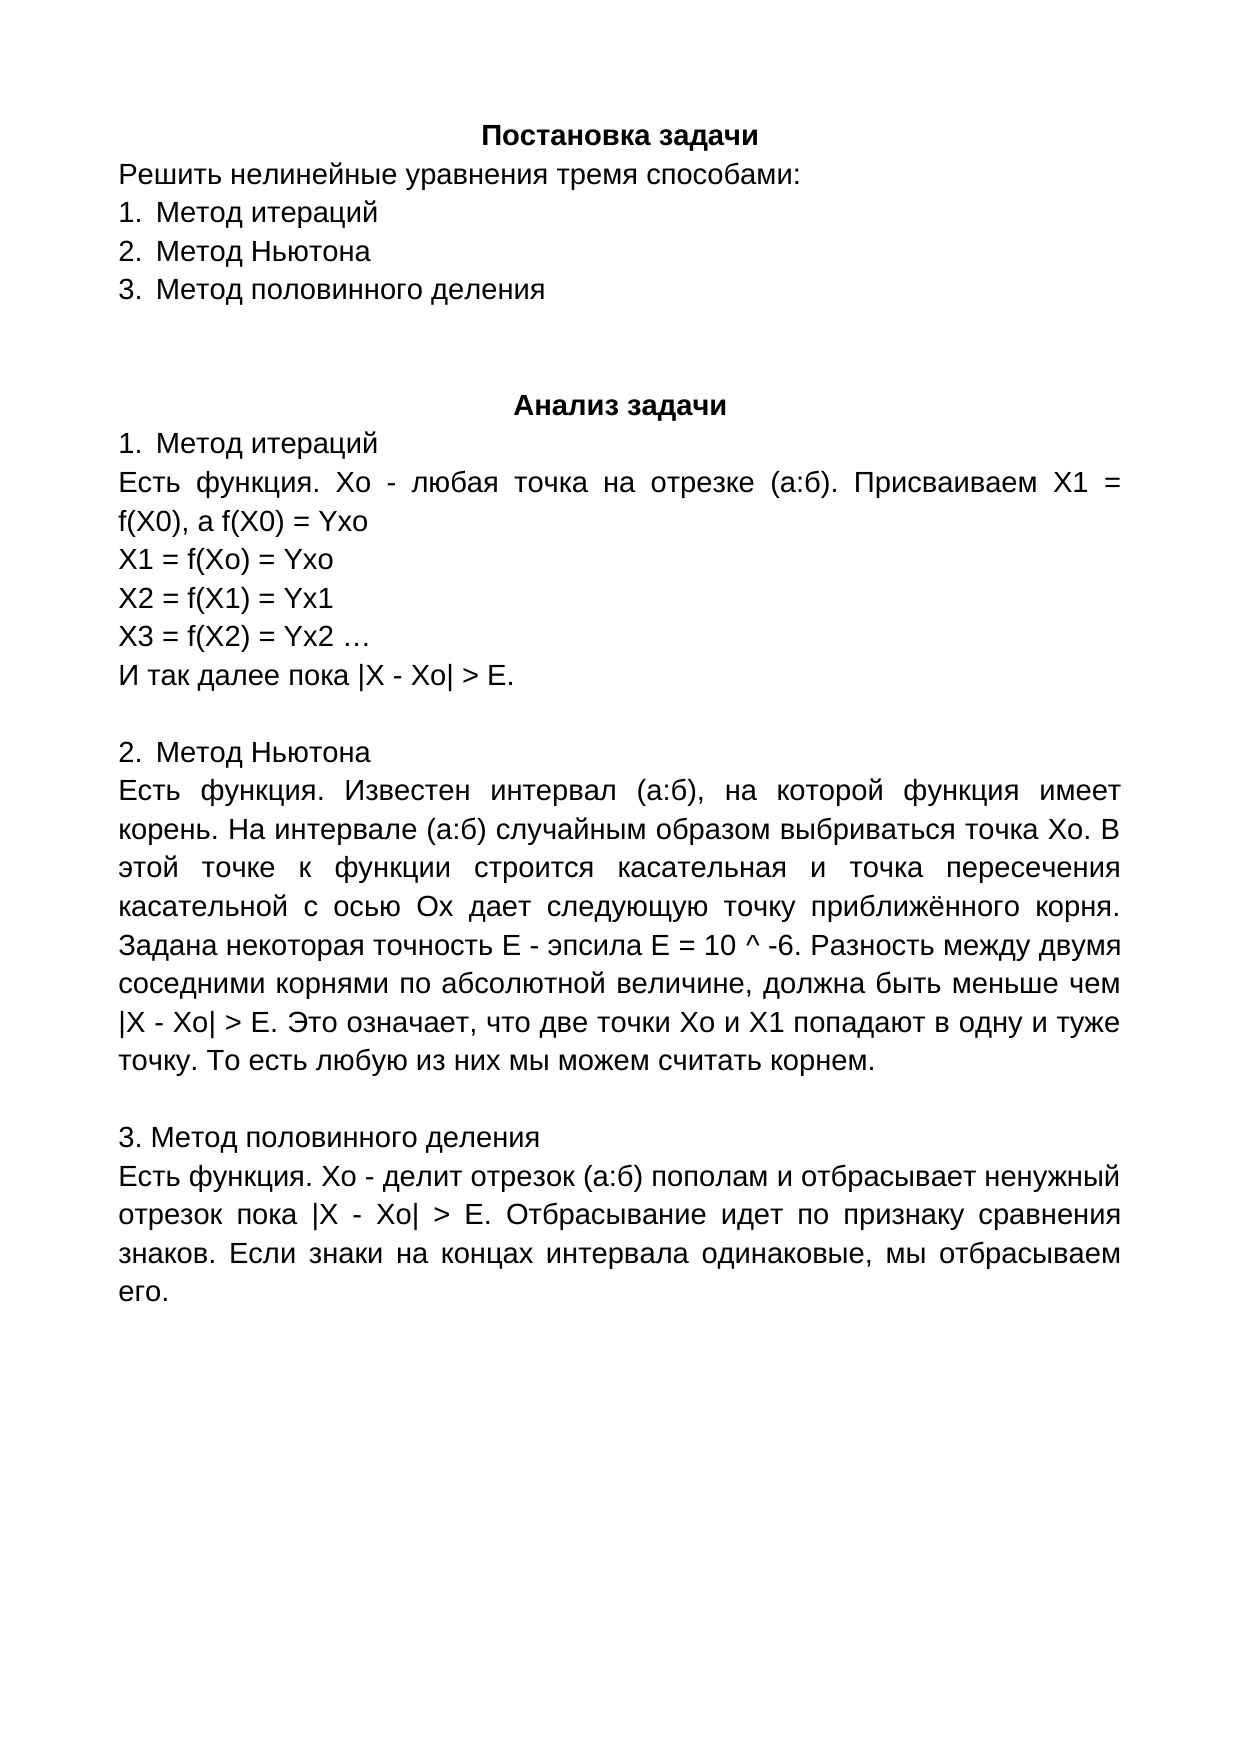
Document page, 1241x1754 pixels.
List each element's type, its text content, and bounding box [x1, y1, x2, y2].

text И так далее пока |Х - Хо| > E. [118, 658, 1122, 691]
text 3. Метод половинного деления [118, 1120, 1122, 1154]
text Постановка задачи [118, 118, 1122, 152]
text Х2 = f(X1) = Yx1 [118, 581, 1122, 614]
text Есть функция. Хо - делит отрезок (а:б) пополам и отбрасывает ненужный отрезок пока |Х - Хо| > E. Отбрасывание идет по признаку сравнения знаков. Если знаки на концах интервала одинаковые, мы отбрасываем его. [118, 1159, 1122, 1308]
text Есть функция. Хо - любая точка на отрезке (а:б). Присваиваем Х1 = f(X0), a f(X0) = Yxo [118, 465, 1122, 537]
list Метод итераций [118, 426, 1122, 460]
list Метод Ньютона [118, 735, 1122, 768]
text Х3 = f(X2) = Yx2 … [118, 619, 1122, 653]
list Метод половинного деления [118, 272, 1122, 306]
list Метод итераций [118, 195, 1122, 229]
text Решить нелинейные уравнения тремя способами: [118, 157, 1122, 190]
text Х1 = f(Xo) = Yxo [118, 542, 1122, 576]
text Анализ задачи [118, 388, 1122, 421]
list Метод Ньютона [118, 234, 1122, 267]
text Есть функция. Известен интервал (а:б), на которой функция имеет корень. На интервале (а:б) случайным образом выбриваться точка Хо. В этой точке к функции строится касательная и точка пересечения касательной с осью Ох дает следующую точку приближённого корня. Задана некоторая точность Е - эпсила Е = 10 ^ -6. Разность между двумя соседними корнями по абсолютной величине, должна быть меньше чем |Х - Хо| > E. Это означает, что две точки Хо и Х1 попадают в одну и туже точку. То есть любую из них мы можем считать корнем. [118, 773, 1122, 1077]
